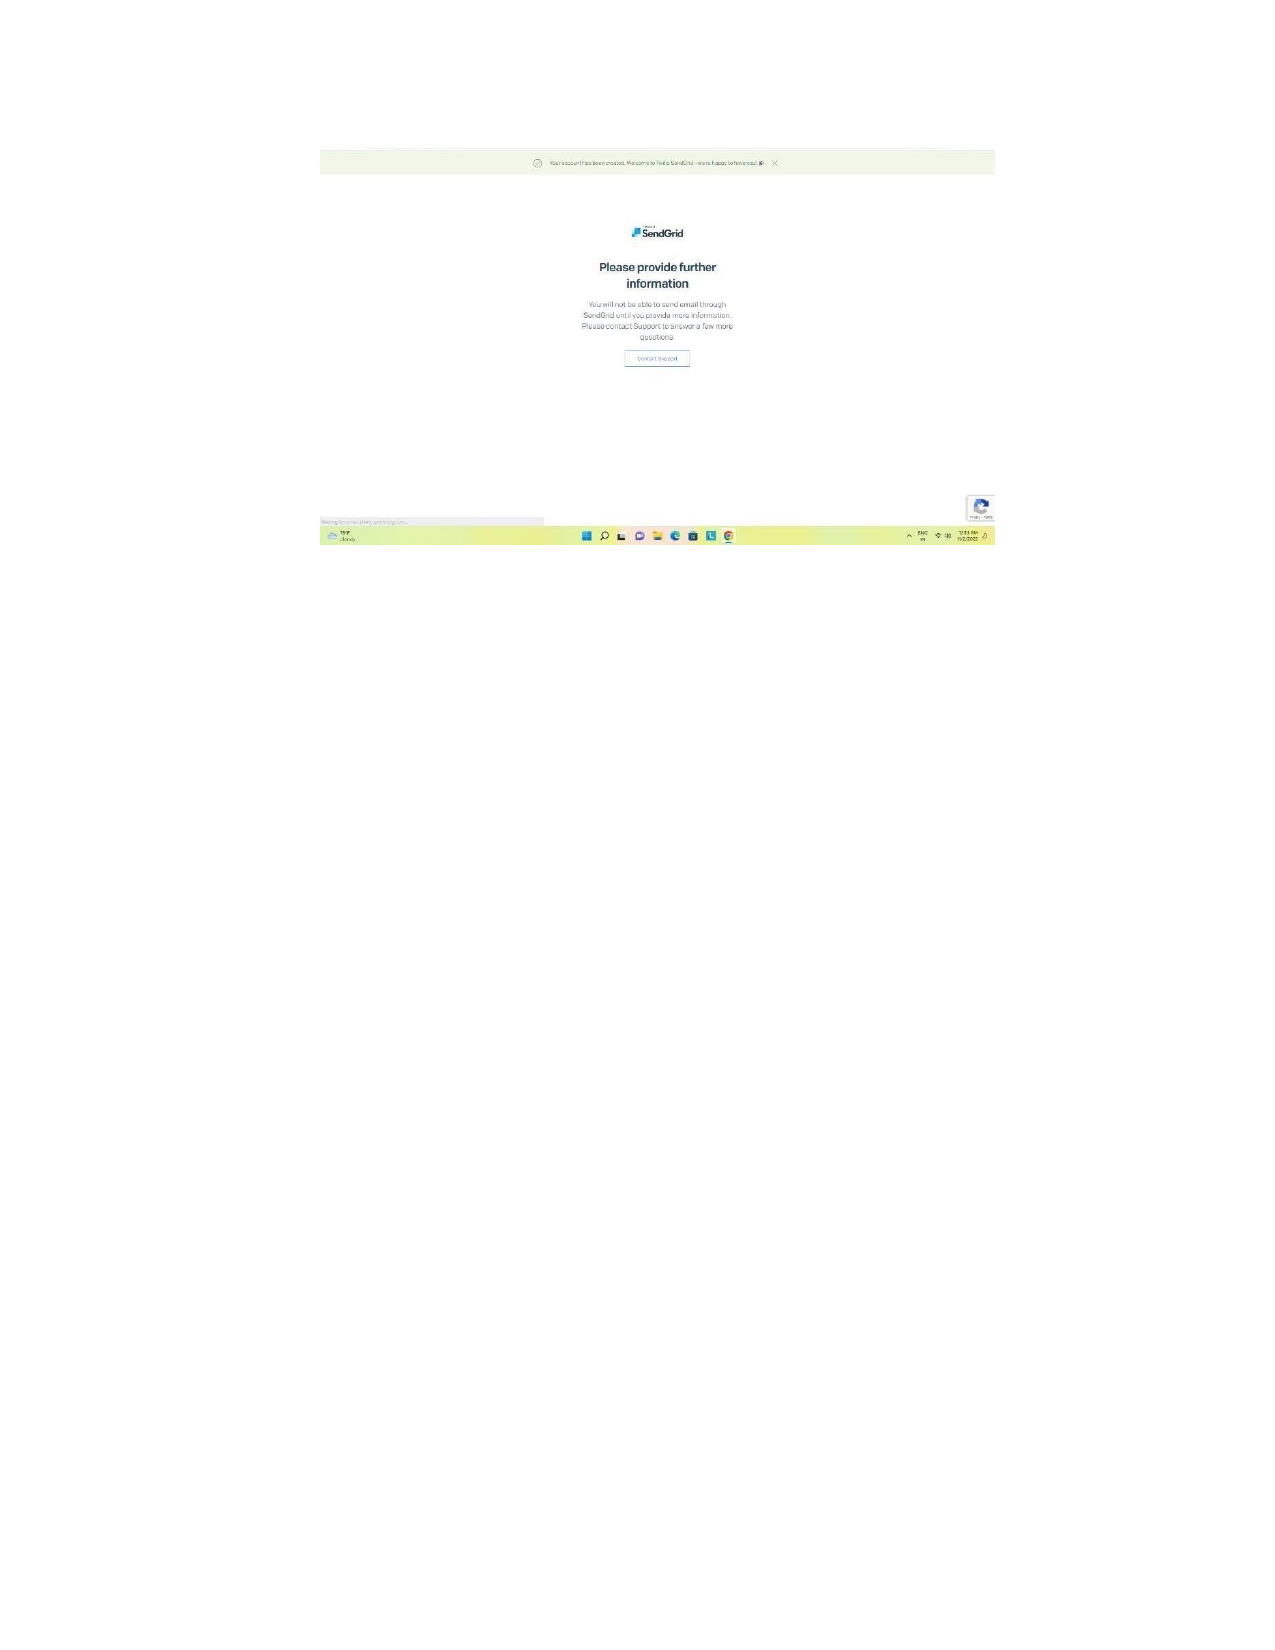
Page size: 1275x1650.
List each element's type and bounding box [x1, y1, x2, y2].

picture [319, 148, 995, 545]
